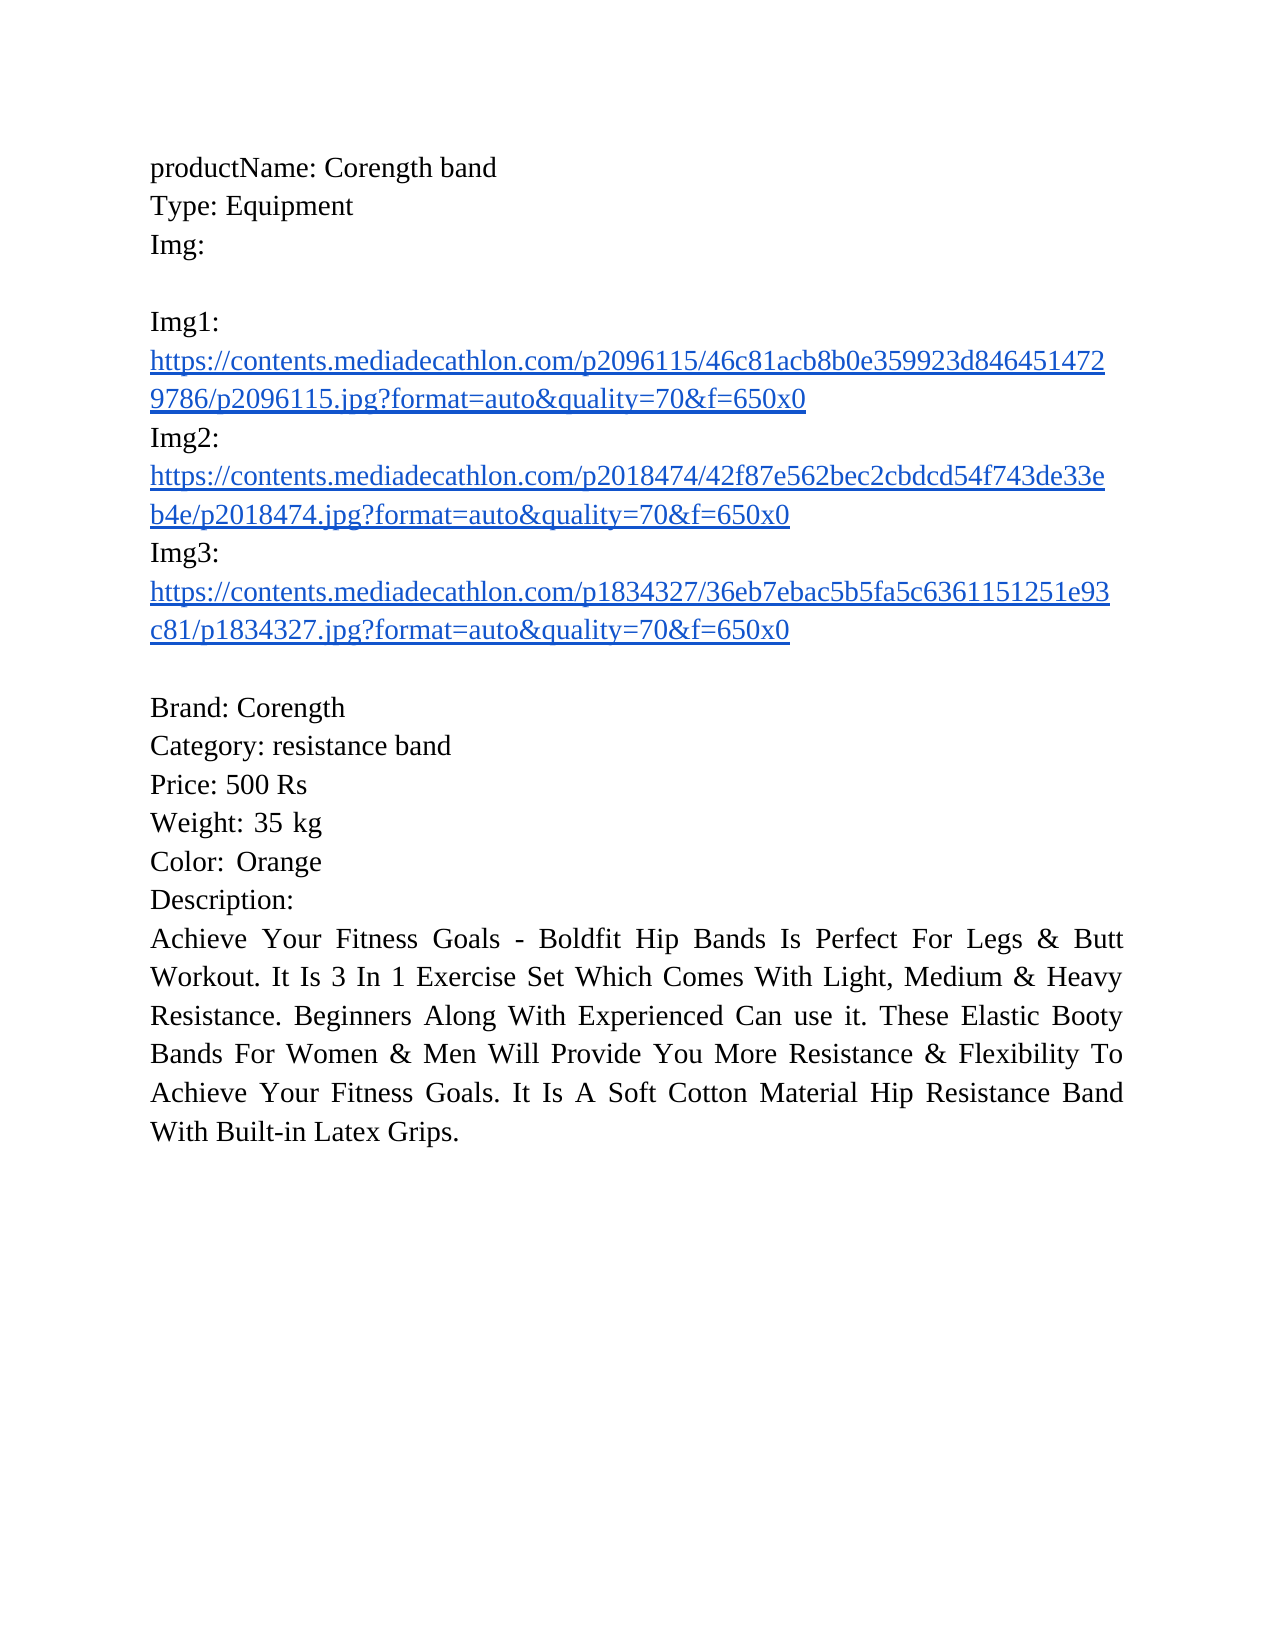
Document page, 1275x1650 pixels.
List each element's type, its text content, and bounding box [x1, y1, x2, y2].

text Achieve Your Fitness Goals - Boldfit Hip Bands Is Perfect For Legs & Butt Workout. It Is 3 In 1 Exercise Set Which Comes With Light, Medium & Heavy Resistance. Beginners Along With Experienced Can use it. These Elastic Booty Bands For Women & Men Will Provide You More Resistance & Flexibility To Achieve Your Fitness Goals. It Is A Soft Cotton Material Hip Resistance Band With Built-in Latex Grips. [150, 921, 1124, 1147]
text Img: [150, 227, 1139, 261]
text productName: Corength band Type: Equipment [150, 150, 534, 222]
text Img1: https://contents.mediadecathlon.com/p2096115/46c81acb8b0e359923d846451472 9786/p2096115.jpg?format=auto&quality=70&f=650x0 [150, 304, 1139, 415]
text Img3: https://contents.mediadecathlon.com/p1834327/36eb7ebac5b5fa5c6361151251e93 c81/p1834327.jpg?format=auto&quality=70&f=650x0 [150, 535, 1139, 646]
text Brand: Corength Category: resistance band Price: 500 Rs [150, 690, 454, 800]
text Weight: 35 kg Color: Orange Description: [150, 805, 322, 916]
text Img2: https://contents.mediadecathlon.com/p2018474/42f87e562bec2cbdcd54f743de33e b4e/p2018474.jpg?format=auto&quality=70&f=650x0 [150, 420, 1139, 530]
